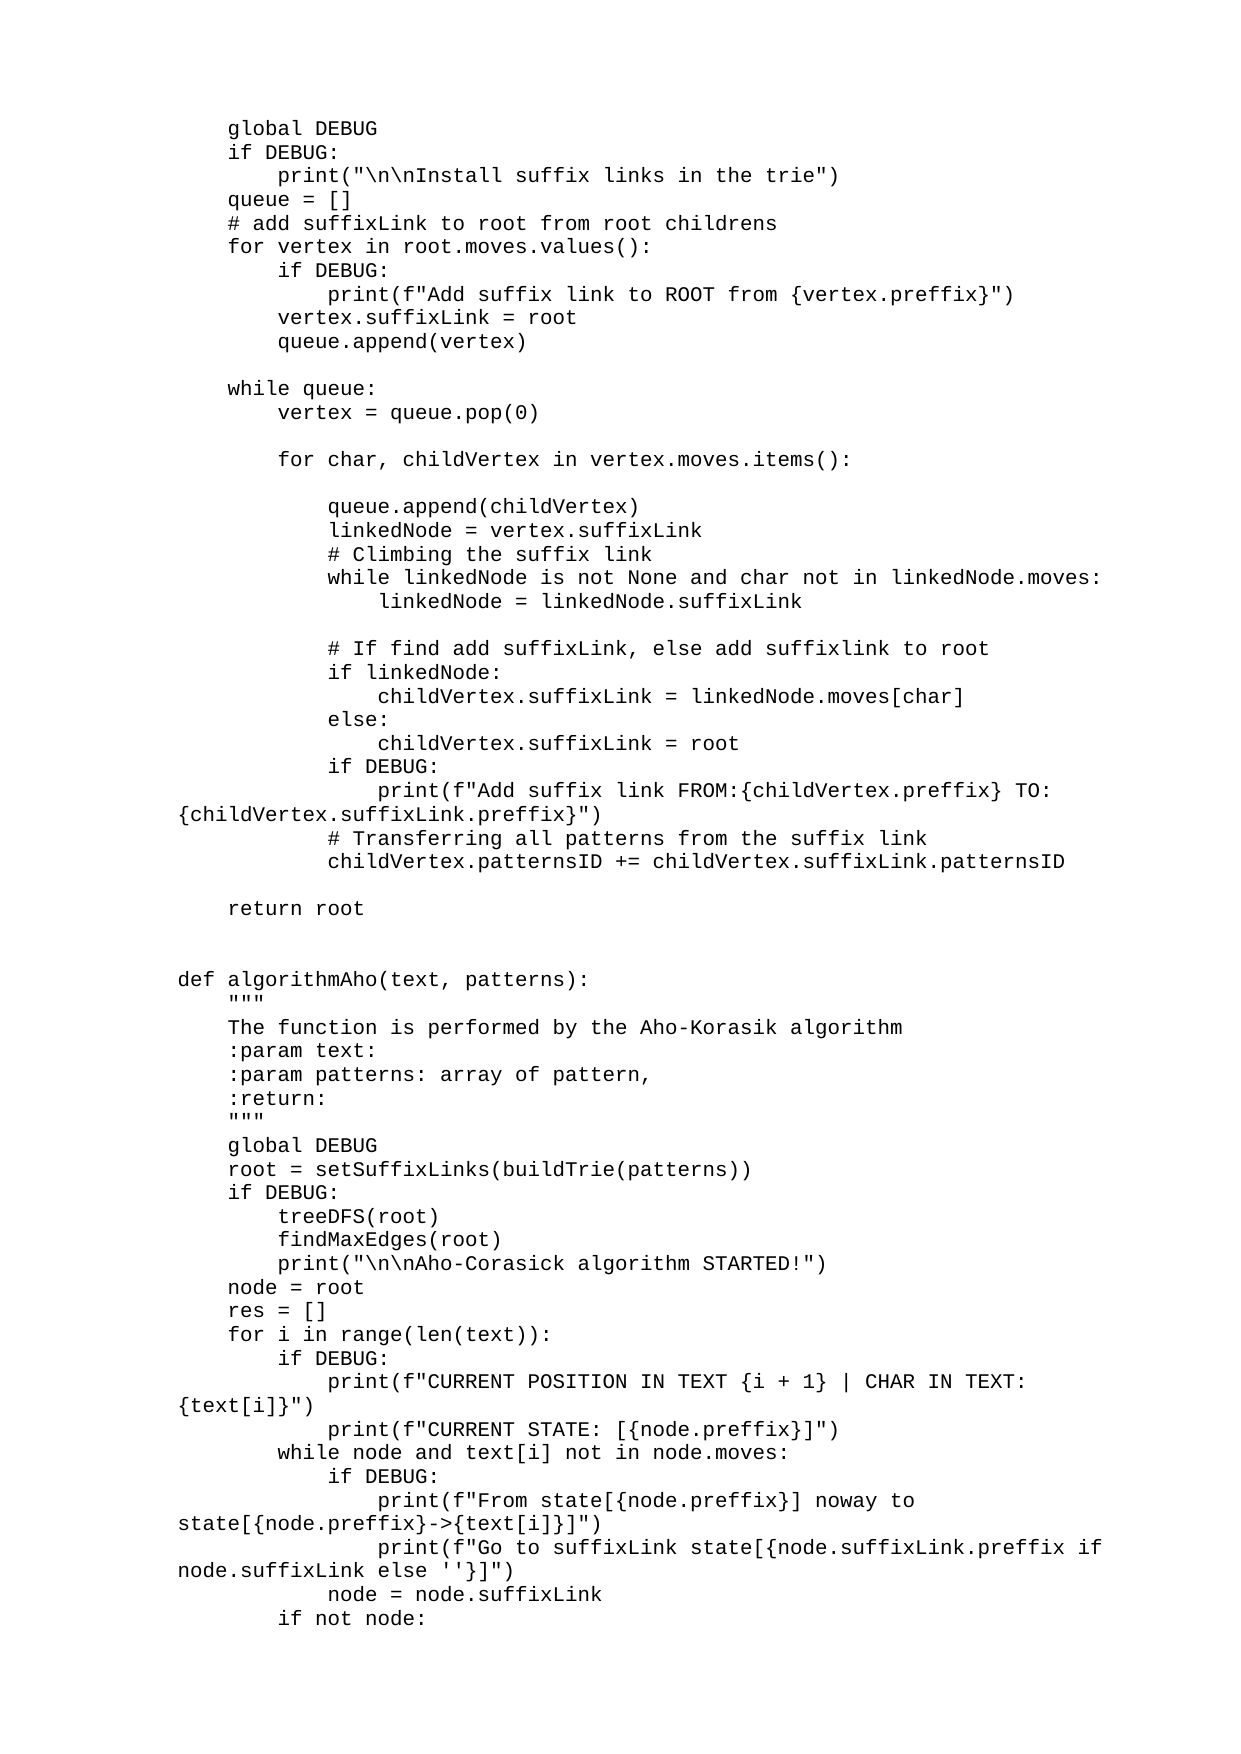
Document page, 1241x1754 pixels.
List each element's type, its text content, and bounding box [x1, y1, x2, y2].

text for i in range(len(text)): [177, 1324, 1152, 1348]
text :return: [177, 1088, 1152, 1111]
text while queue: [177, 378, 1152, 402]
text :param patterns: array of pattern, [177, 1064, 1152, 1088]
text treeDFS(root) [177, 1206, 1152, 1229]
text for char, childVertex in vertex.moves.items(): [177, 449, 1152, 473]
text if not node: [177, 1608, 1152, 1631]
text node = node.suffixLink [177, 1584, 1152, 1608]
text :param text: [177, 1040, 1152, 1064]
text # Transferring all patterns from the suffix link [177, 827, 1152, 851]
text linkedNode = vertex.suffixLink [177, 520, 1152, 544]
text # Climbing the suffix link [177, 544, 1152, 567]
text if DEBUG: [177, 260, 1152, 284]
text # add suffixLink to root from root childrens [177, 213, 1152, 236]
text def algorithmAho(text, patterns): [177, 969, 1152, 993]
text global DEBUG [177, 1135, 1152, 1158]
text print("\n\nAho-Corasick algorithm STARTED!") [177, 1253, 1152, 1277]
text if DEBUG: [177, 142, 1152, 165]
text findMaxEdges(root) [177, 1229, 1152, 1253]
text return root [177, 898, 1152, 922]
text """ [177, 993, 1152, 1017]
text while node and text[i] not in node.moves: [177, 1442, 1152, 1466]
text global DEBUG [177, 118, 1152, 142]
text if DEBUG: [177, 1348, 1152, 1371]
text The function is performed by the Aho-Korasik algorithm [177, 1017, 1152, 1040]
text for vertex in root.moves.values(): [177, 236, 1152, 260]
text if DEBUG: [177, 1466, 1152, 1489]
text queue.append(childVertex) [177, 496, 1152, 520]
text print(f"Add suffix link to ROOT from {vertex.preffix}") [177, 284, 1152, 307]
text childVertex.suffixLink = root [177, 733, 1152, 757]
text print(f"From state[{node.preffix}] noway to state[{node.preffix}->{text[i]}]") [177, 1489, 1152, 1537]
text # If find add suffixLink, else add suffixlink to root [177, 638, 1152, 662]
text childVertex.suffixLink = linkedNode.moves[char] [177, 686, 1152, 709]
text res = [] [177, 1300, 1152, 1324]
text queue = [] [177, 189, 1152, 213]
text print(f"CURRENT STATE: [{node.preffix}]") [177, 1419, 1152, 1442]
text if DEBUG: [177, 757, 1152, 780]
text print(f"CURRENT POSITION IN TEXT {i + 1} | CHAR IN TEXT: {text[i]}") [177, 1371, 1152, 1419]
text vertex.suffixLink = root [177, 307, 1152, 331]
text """ [177, 1111, 1152, 1135]
text childVertex.patternsID += childVertex.suffixLink.patternsID [177, 851, 1152, 875]
text node = root [177, 1277, 1152, 1300]
text else: [177, 709, 1152, 733]
text vertex = queue.pop(0) [177, 402, 1152, 426]
text queue.append(vertex) [177, 331, 1152, 354]
text root = setSuffixLinks(buildTrie(patterns)) [177, 1158, 1152, 1182]
text print(f"Add suffix link FROM:{childVertex.preffix} TO: {childVertex.suffixLink.preffix}") [177, 780, 1152, 827]
text print("\n\nInstall suffix links in the trie") [177, 165, 1152, 189]
text if linkedNode: [177, 662, 1152, 686]
text while linkedNode is not None and char not in linkedNode.moves: [177, 567, 1152, 591]
text linkedNode = linkedNode.suffixLink [177, 591, 1152, 615]
text if DEBUG: [177, 1182, 1152, 1206]
text print(f"Go to suffixLink state[{node.suffixLink.preffix if node.suffixLink else ''}]") [177, 1537, 1152, 1584]
